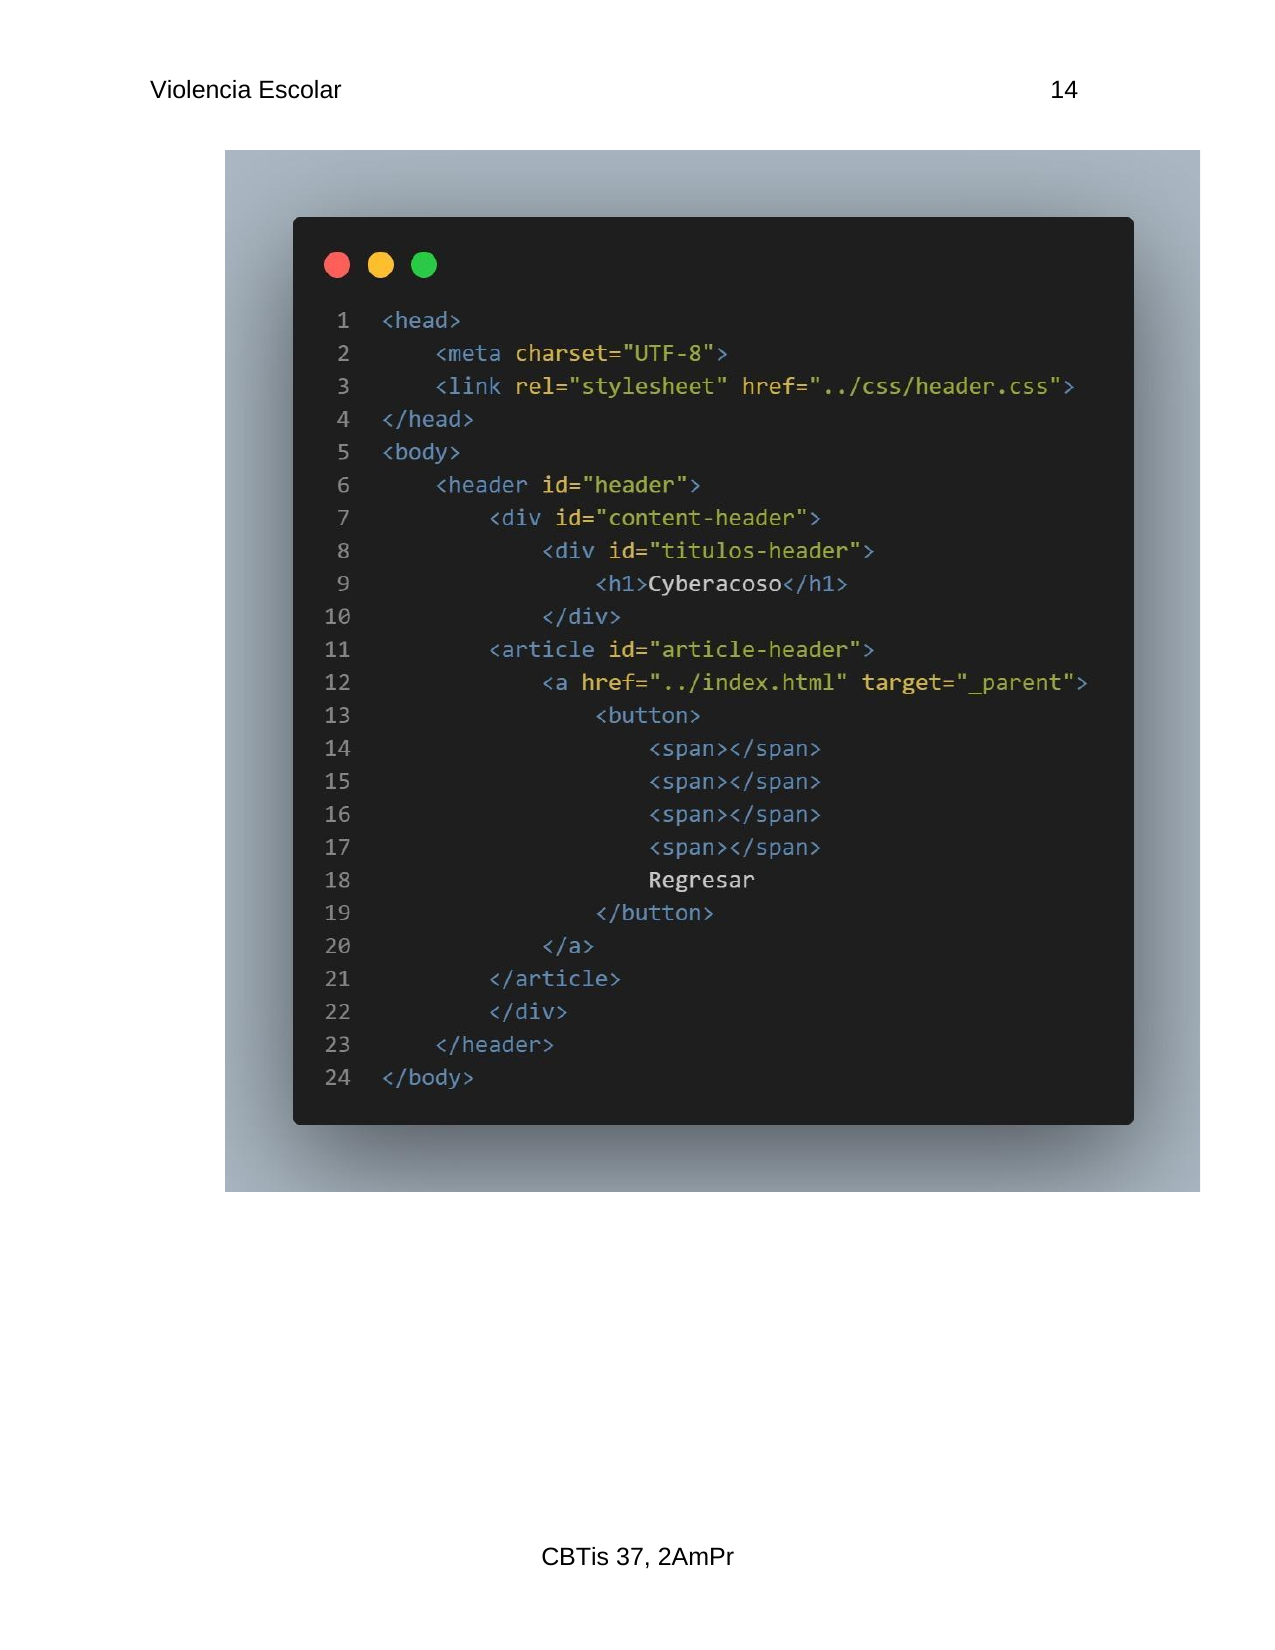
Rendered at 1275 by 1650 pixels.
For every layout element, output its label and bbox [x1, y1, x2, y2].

picture [225, 150, 1200, 1192]
